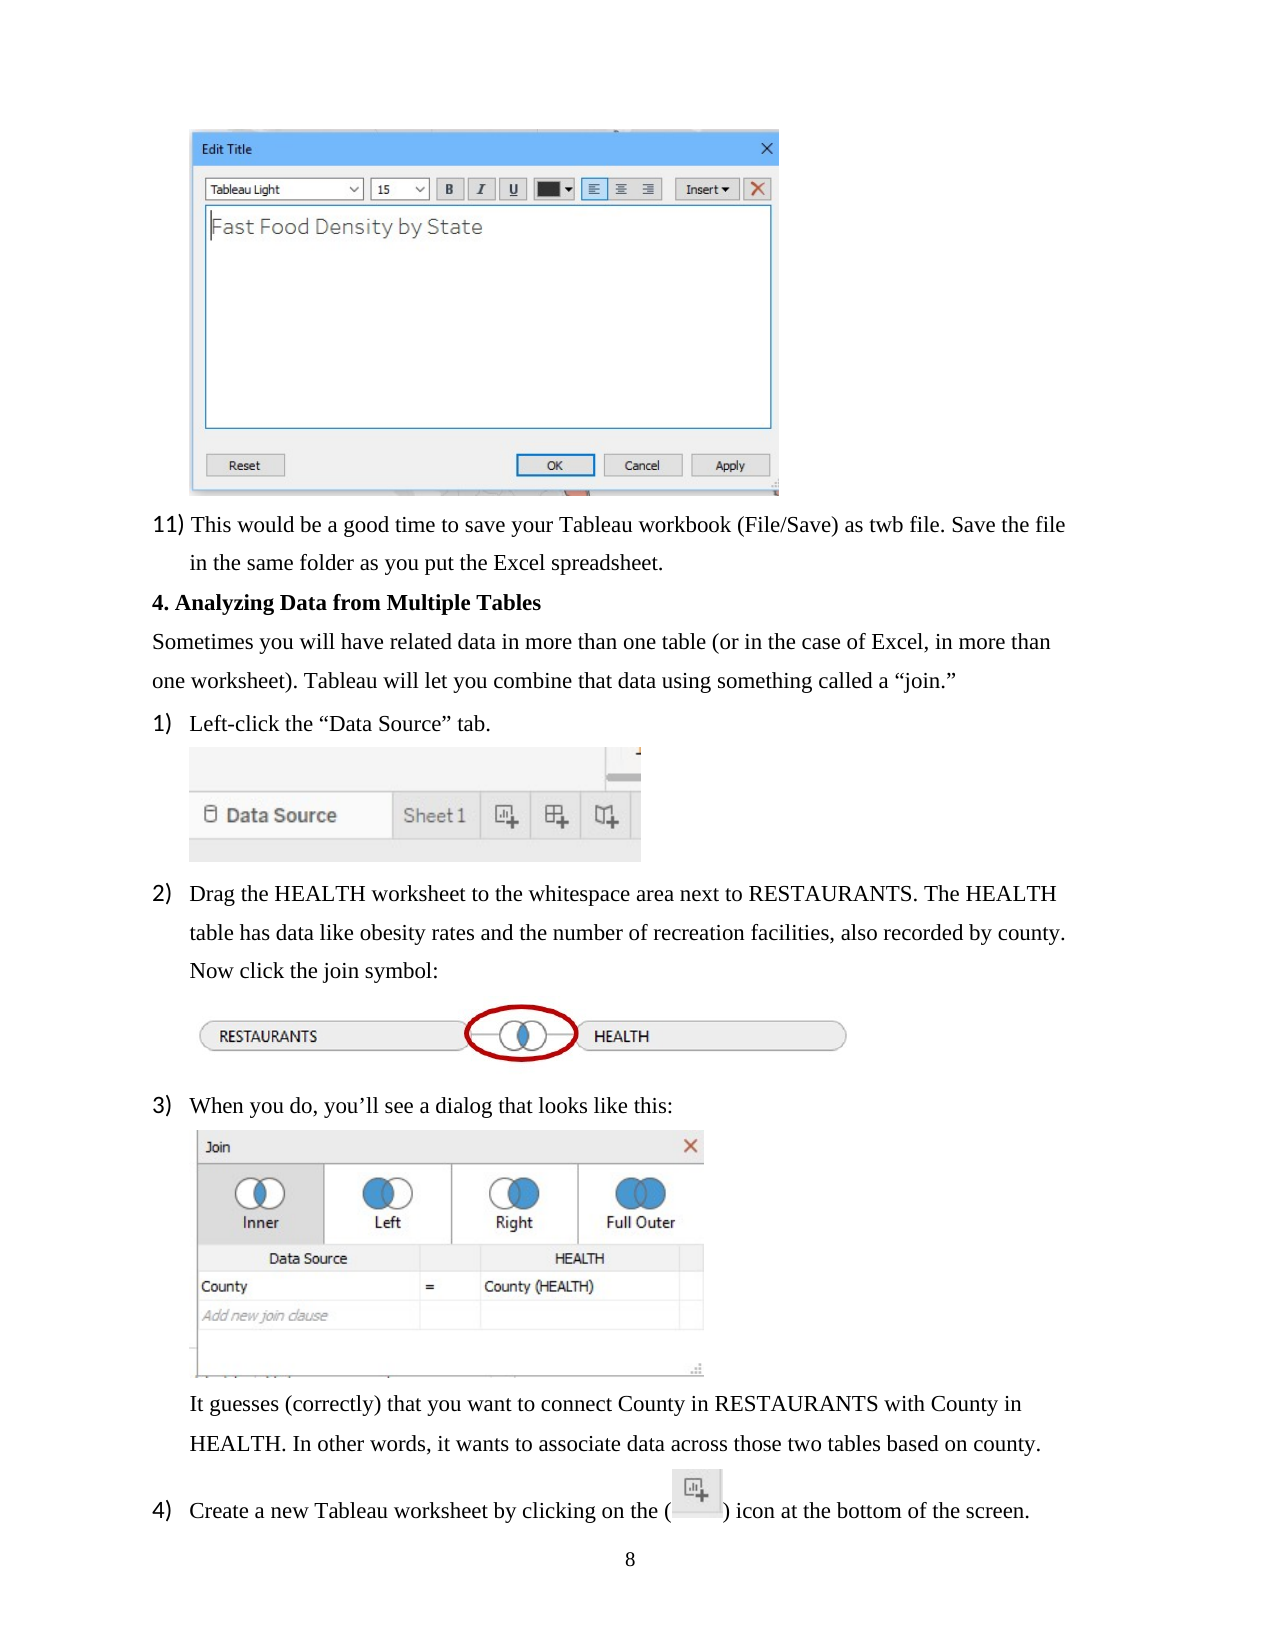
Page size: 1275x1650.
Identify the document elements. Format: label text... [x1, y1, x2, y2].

picture [189, 129, 779, 496]
picture [189, 1130, 704, 1378]
text Sometimes you will have related data in more than one table (or in the case of Excel, in more than one worksheet). Tableau will let you combine that data using something called a “join.” [152, 628, 1091, 694]
text HEALTH. In other words, it wants to associate data across those two tables based on county. [189, 1430, 1098, 1456]
text It guesses (correctly) that you want to connect County in RESTAURANTS with County in [189, 1391, 1098, 1417]
text 4. Analyzing Data from Multiple Tables [152, 589, 1098, 615]
picture [189, 747, 641, 862]
text 1) Left-click the “Data Source” tab. [152, 707, 1098, 737]
text 4) Create a new Tableau worksheet by clicking on the () icon at the bottom of the screen. [152, 1469, 1098, 1524]
text 11) This would be a good time to save your Tableau workbook (File/Save) as twb file. Save the file in the same folder as you put the Excel spreadsheet. [152, 508, 1087, 575]
text 2) Drag the HEALTH worksheet to the whitespace area next to RESTAURANTS. The HEALTH table has data like obesity rates and the number of recreation facilities, also recorded by county. Now click the join symbol: [152, 877, 1085, 983]
picture [672, 1469, 723, 1518]
text 3) When you do, you’ll see a dialog that looks like this: [152, 1090, 1098, 1120]
picture [189, 996, 865, 1077]
